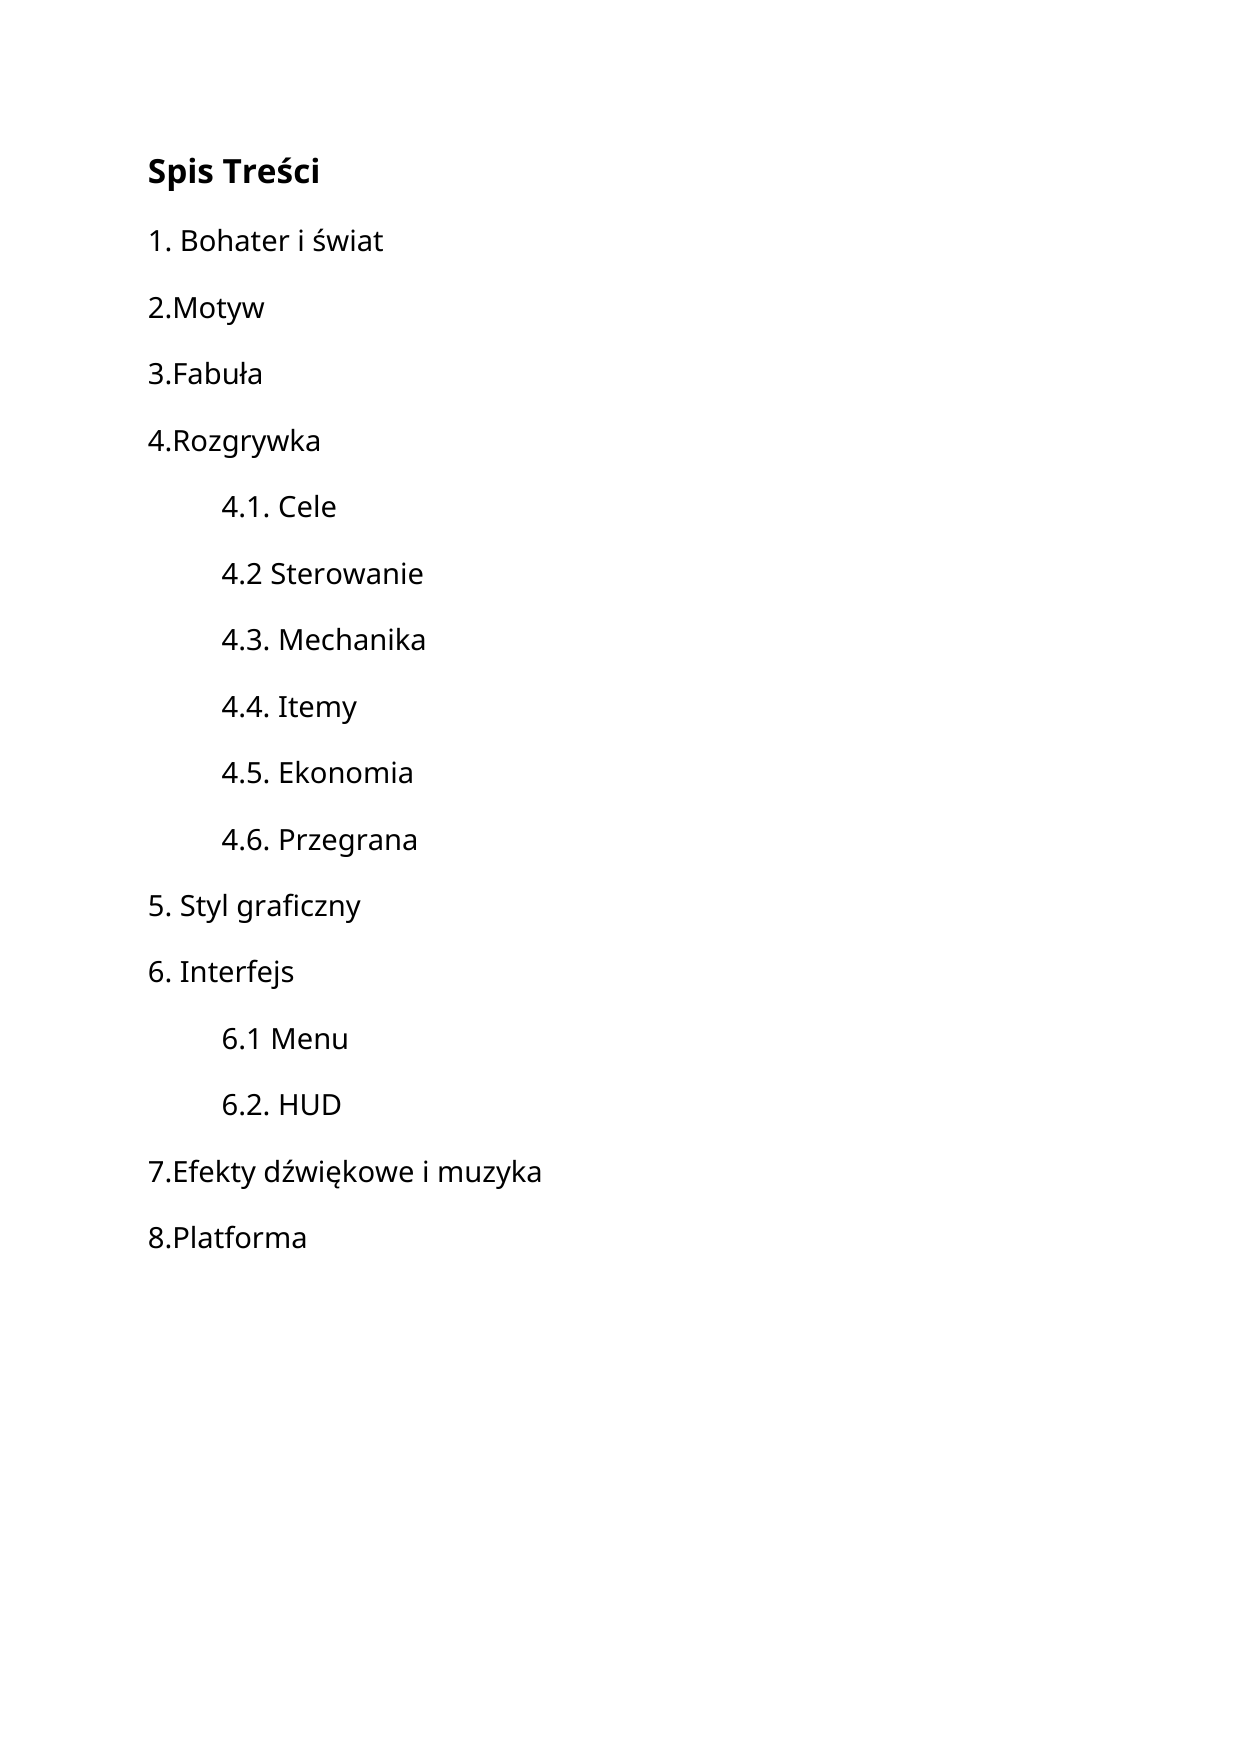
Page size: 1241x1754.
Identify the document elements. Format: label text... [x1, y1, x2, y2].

text 6. Interfejs [148, 952, 1093, 991]
text 4.2 Sterowanie [148, 553, 1093, 593]
text 1. Bohater i świat [148, 221, 1093, 260]
text 6.2. HUD [148, 1084, 1093, 1124]
text 6.1 Menu [148, 1018, 1093, 1058]
text 4.3. Mechanika [148, 619, 1093, 659]
text 4.4. Itemy [148, 686, 1093, 726]
text 4.6. Przegrana [148, 819, 1093, 858]
text Spis Treści [148, 148, 1093, 193]
text 3.Fabuła [148, 353, 1093, 393]
text 8.Platforma [148, 1217, 1093, 1257]
text 4.5. Ekonomia [148, 752, 1093, 792]
text 5. Styl graficzny [148, 885, 1093, 925]
text 4.1. Cele [148, 486, 1093, 526]
text 2.Motyw [148, 287, 1093, 327]
text 4.Rozgrywka [148, 420, 1093, 460]
text 7.Efekty dźwiękowe i muzyka [148, 1151, 1093, 1191]
